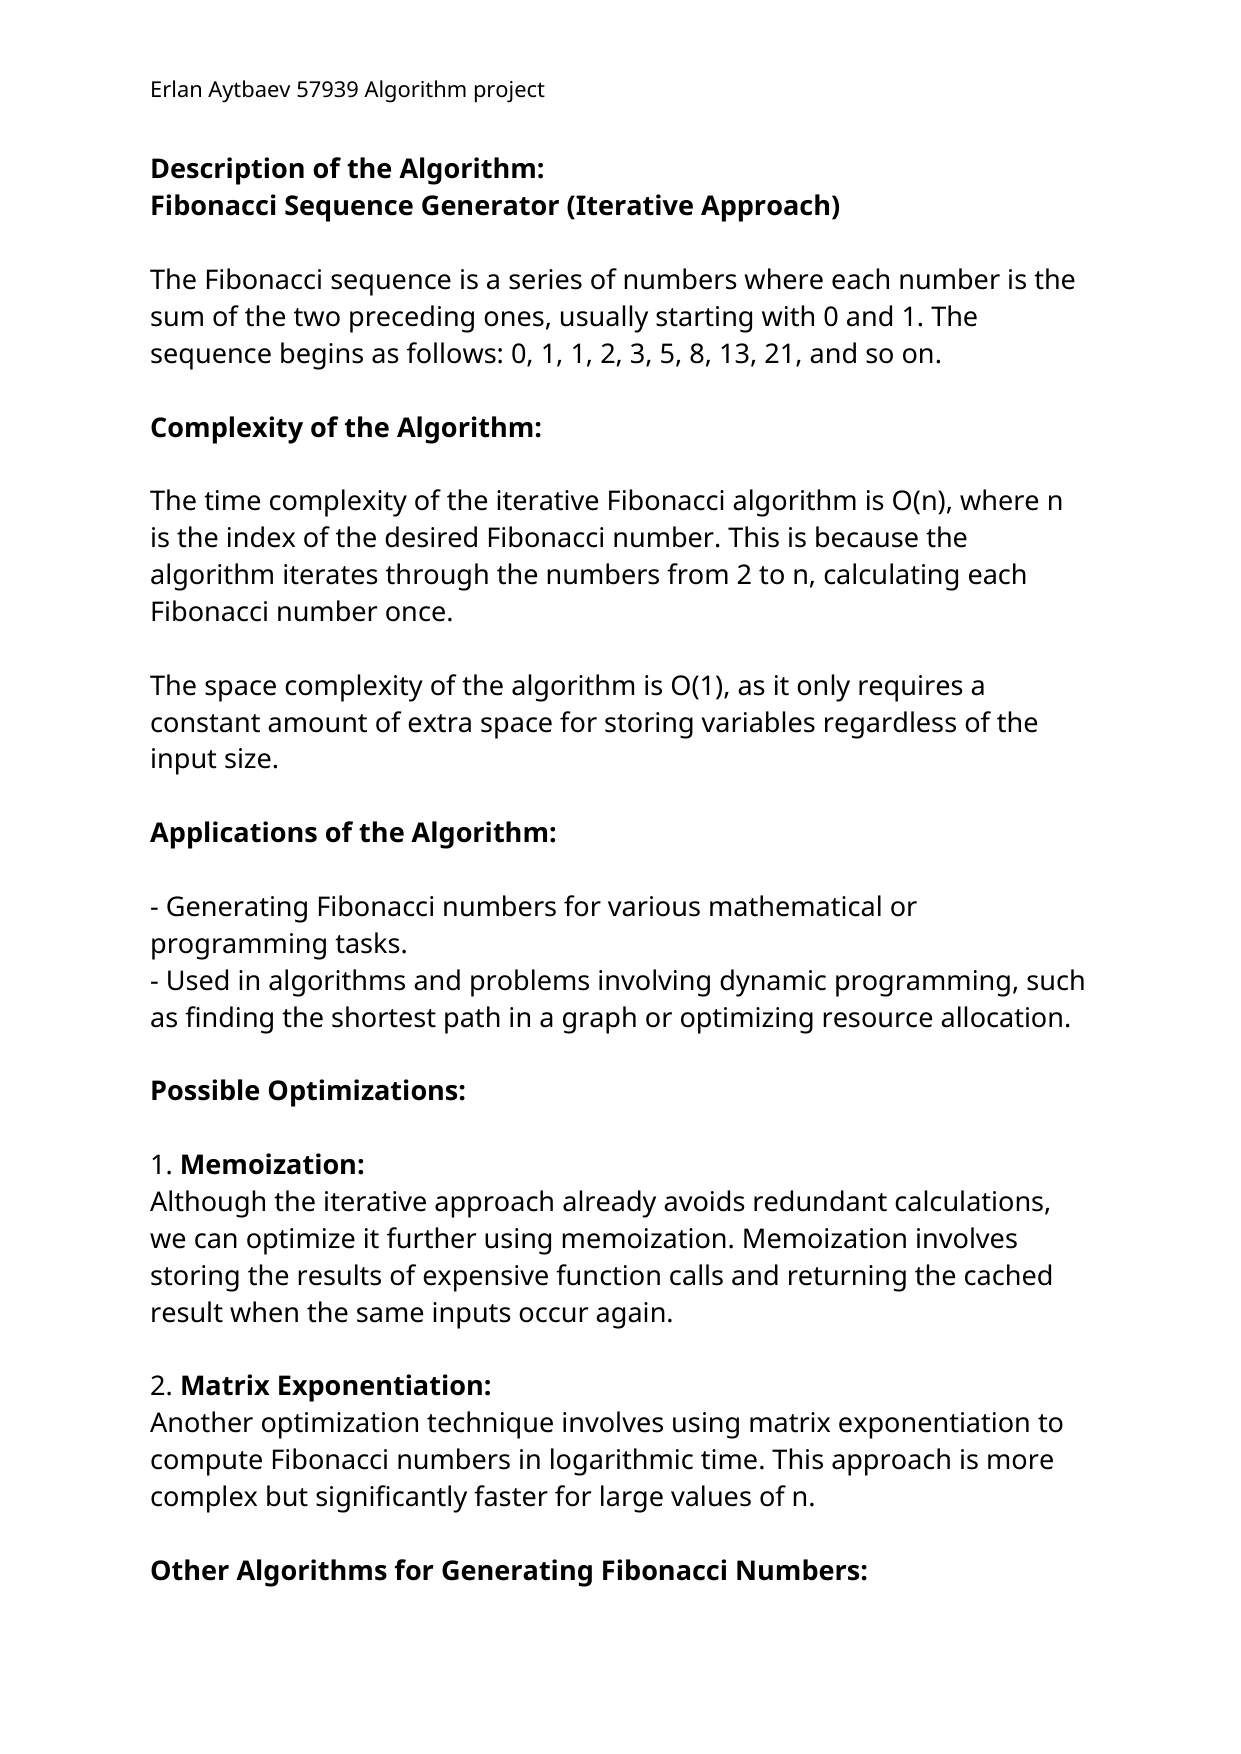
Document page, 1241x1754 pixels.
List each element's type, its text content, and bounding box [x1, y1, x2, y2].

text Possible Optimizations: [150, 1072, 1090, 1109]
text Fibonacci Sequence Generator (Iterative Approach) [150, 187, 1090, 224]
text 1. Memoization: [150, 1146, 1090, 1182]
text The time complexity of the iterative Fibonacci algorithm is O(n), where n is the index of the desired Fibonacci number. This is because the algorithm iterates through the numbers from 2 to n, calculating each Fibonacci number once. [150, 482, 1090, 629]
text Complexity of the Algorithm: [150, 408, 1090, 445]
text The Fibonacci sequence is a series of numbers where each number is the sum of the two preceding ones, usually starting with 0 and 1. The sequence begins as follows: 0, 1, 1, 2, 3, 5, 8, 13, 21, and so on. [150, 261, 1090, 371]
text Although the iterative approach already avoids redundant calculations, we can optimize it further using memoization. Memoization involves storing the results of expensive function calls and returning the cached result when the same inputs occur again. [150, 1182, 1090, 1330]
text Other Algorithms for Generating Fibonacci Numbers: [150, 1551, 1090, 1588]
text - Used in algorithms and problems involving dynamic programming, such as finding the shortest path in a graph or optimizing resource allocation. [150, 961, 1090, 1035]
text Description of the Algorithm: [150, 150, 1090, 187]
text Another optimization technique involves using matrix exponentiation to compute Fibonacci numbers in logarithmic time. This approach is more complex but significantly faster for large values of n. [150, 1404, 1090, 1514]
text - Generating Fibonacci numbers for various mathematical or programming tasks. [150, 887, 1090, 961]
text Applications of the Algorithm: [150, 814, 1090, 851]
text The space complexity of the algorithm is O(1), as it only requires a constant amount of extra space for storing variables regardless of the input size. [150, 666, 1090, 777]
text 2. Matrix Exponentiation: [150, 1367, 1090, 1404]
